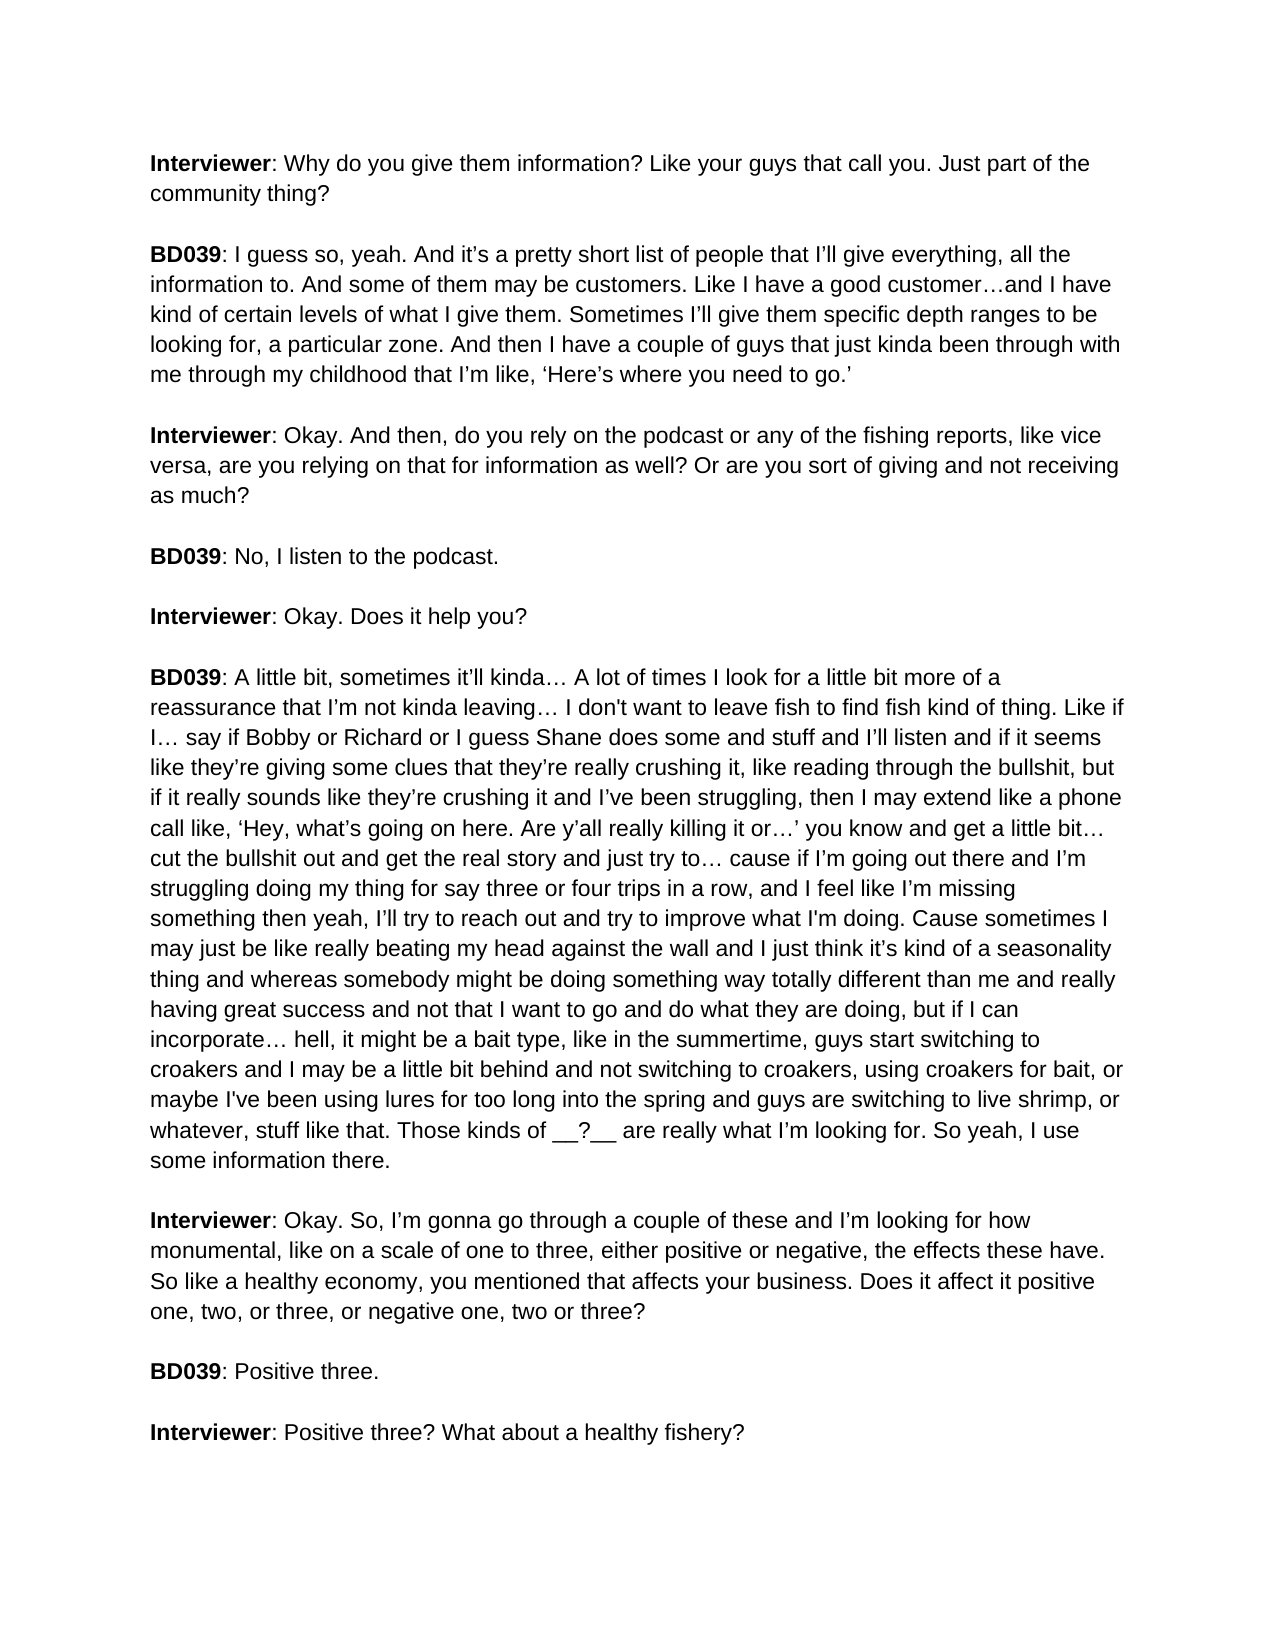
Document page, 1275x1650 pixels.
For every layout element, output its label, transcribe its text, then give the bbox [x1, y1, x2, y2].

text Interviewer: Okay. So, I’m gonna go through a couple of these and I’m looking for how monumental, like on a scale of one to three, either positive or negative, the effects these have. So like a healthy economy, you mentioned that affects your business. Does it affect it positive one, two, or three, or negative one, two or three? [150, 1207, 1125, 1324]
text Interviewer: Okay. Does it help you? [150, 603, 1125, 629]
text Interviewer: Positive three? What about a healthy fishery? [150, 1419, 1125, 1445]
text BD039: A little bit, sometimes it’ll kinda… A lot of times I look for a little bit more of a reassurance that I’m not kinda leaving… I don't want to leave fish to find fish kind of thing. Like if I… say if Bobby or Richard or I guess Shane does some and stuff and I’ll listen and if it seems like they’re giving some clues that they’re really crushing it, like reading through the bullshit, but if it really sounds like they’re crushing it and I’ve been struggling, then I may extend like a phone call like, ‘Hey, what’s going on here. Are y’all really killing it or…’ you know and get a little bit… cut the bullshit out and get the real story and just try to… cause if I’m going out there and I’m struggling doing my thing for say three or four trips in a row, and I feel like I’m missing something then yeah, I’ll try to reach out and try to improve what I'm doing. Cause sometimes I may just be like really beating my head against the wall and I just think it’s kind of a seasonality thing and whereas somebody might be doing something way totally different than me and really having great success and not that I want to go and do what they are doing, but if I can incorporate… hell, it might be a bait type, like in the summertime, guys start switching to croakers and I may be a little bit behind and not switching to croakers, using croakers for bait, or maybe I've been using lures for too long into the spring and guys are switching to live shrimp, or whatever, stuff like that. Those kinds of __?__ are really what I’m looking for. So yeah, I use some information there. [150, 663, 1125, 1173]
text Interviewer: Why do you give them information? Like your guys that call you. Just part of the community thing? [150, 150, 1125, 207]
text BD039: No, I listen to the podcast. [150, 543, 1125, 569]
text Interviewer: Okay. And then, do you rely on the podcast or any of the fishing reports, like vice versa, are you relying on that for information as well? Or are you sort of giving and not receiving as much? [150, 422, 1125, 509]
text BD039: Positive three. [150, 1358, 1125, 1385]
text BD039: I guess so, yeah. And it’s a pretty short list of people that I’ll give everything, all the information to. And some of them may be customers. Like I have a good customer…and I have kind of certain levels of what I give them. Sometimes I’ll give them specific depth ranges to be looking for, a particular zone. And then I have a couple of guys that just kinda been through with me through my childhood that I’m like, ‘Here’s where you need to go.’ [150, 241, 1125, 388]
